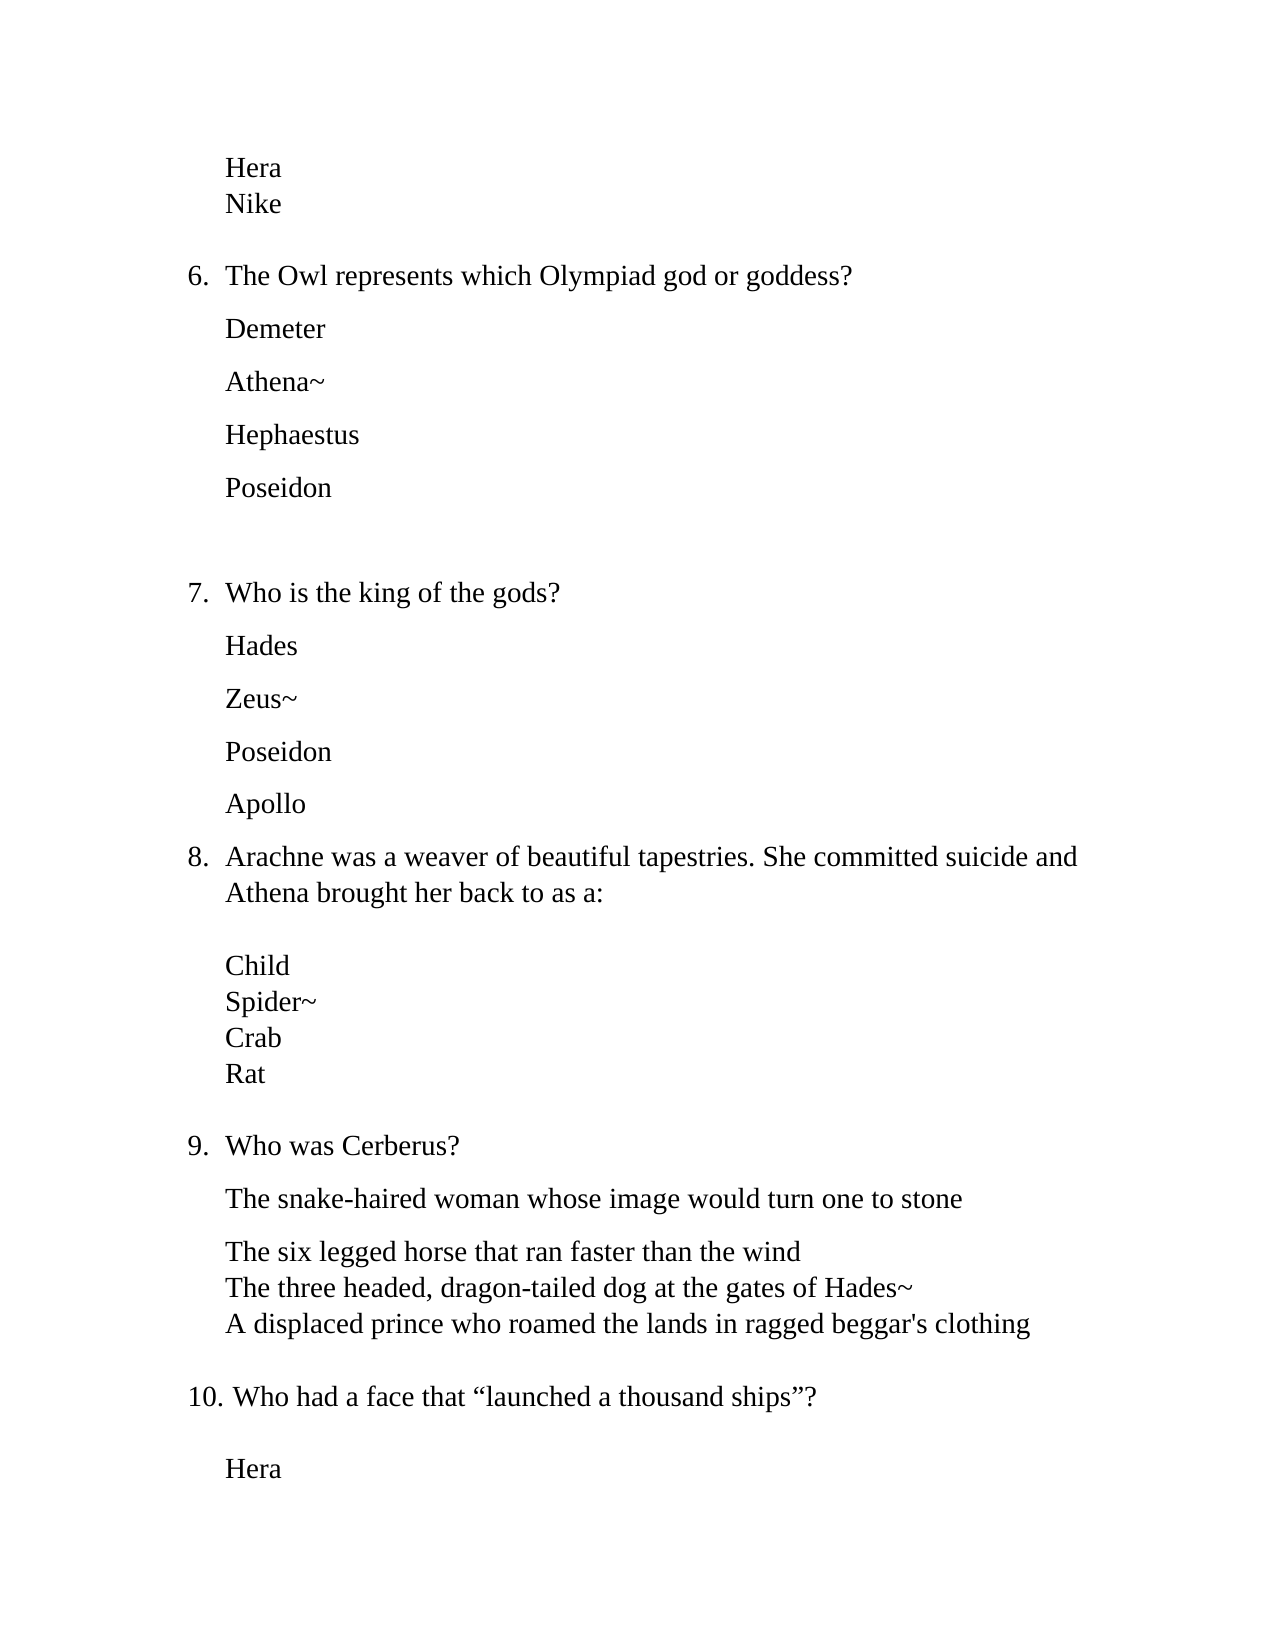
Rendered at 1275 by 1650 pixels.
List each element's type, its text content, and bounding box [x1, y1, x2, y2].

list Who had a face that “launched a thousand ships”? [187, 1379, 1125, 1412]
list The Owl represents which Olympiad god or goddess? [187, 258, 1125, 292]
text Demeter [225, 311, 1125, 345]
text Hephaestus [225, 417, 1125, 450]
list Rat [225, 1056, 1125, 1090]
text Zeus~ [225, 681, 1125, 714]
list The six legged horse that ran faster than the wind [225, 1234, 1125, 1268]
list Crab [225, 1020, 1125, 1054]
list Who is the king of the gods? [187, 575, 1125, 609]
text Hades [225, 628, 1125, 662]
text The snake-haired woman whose image would turn one to stone [150, 1181, 1125, 1215]
list The three headed, dragon-tailed dog at the gates of Hades~ [225, 1270, 1125, 1304]
text Poseidon [225, 470, 1125, 503]
list Hera [225, 1451, 1125, 1484]
list Child [225, 948, 1125, 981]
list Nike [225, 186, 1125, 220]
list Arachne was a weaver of beautiful tapestries. She committed suicide and Athena brought her back to as a: [187, 839, 1125, 909]
list Who was Cerberus? [187, 1128, 1125, 1162]
list Hera [225, 150, 1125, 183]
text Poseidon [225, 734, 1125, 767]
text Apollo [225, 787, 1125, 820]
list Spider~ [225, 984, 1125, 1017]
text Athena~ [225, 364, 1125, 398]
list A displaced prince who roamed the lands in ragged beggar's clothing [225, 1306, 1125, 1340]
